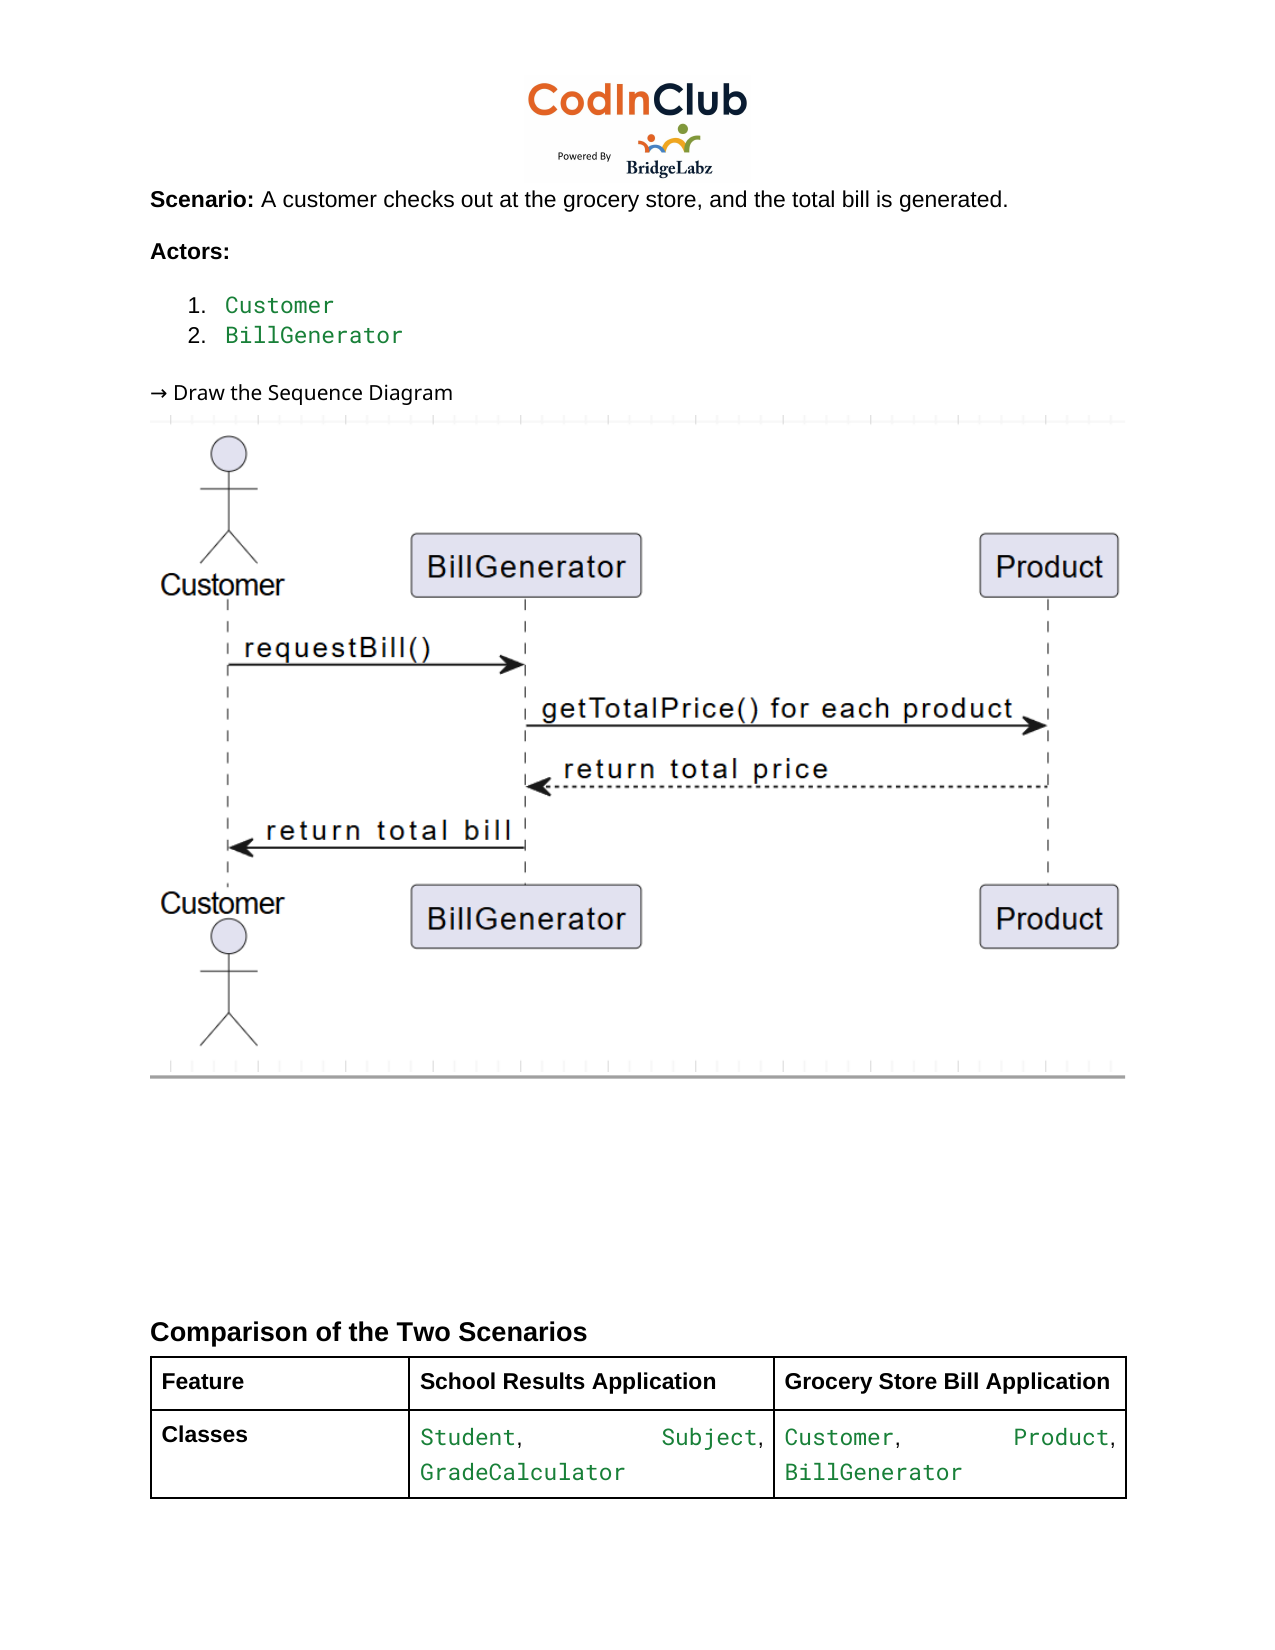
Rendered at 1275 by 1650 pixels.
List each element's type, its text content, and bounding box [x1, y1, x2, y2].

table_header School Results Application [410, 1358, 773, 1409]
text Scenario: A customer checks out at the grocery store, and the total bill is generated. [150, 186, 1125, 213]
text Actors: [150, 238, 1125, 264]
picture [150, 415, 1125, 1072]
subtitle → Draw the Sequence Diagram [150, 378, 1125, 407]
table_cell Student, Subject, GradeCalculator [410, 1411, 773, 1497]
subtitle Comparison of the Two Scenarios [150, 1316, 1125, 1347]
list BillGenerator [187, 319, 1125, 349]
picture [523, 75, 752, 183]
list Customer [187, 289, 1125, 319]
table_cell Classes [152, 1411, 408, 1497]
table_header Feature [152, 1358, 408, 1409]
table_header Grocery Store Bill Application [775, 1358, 1125, 1409]
table_cell Customer, Product, BillGenerator [775, 1411, 1125, 1497]
